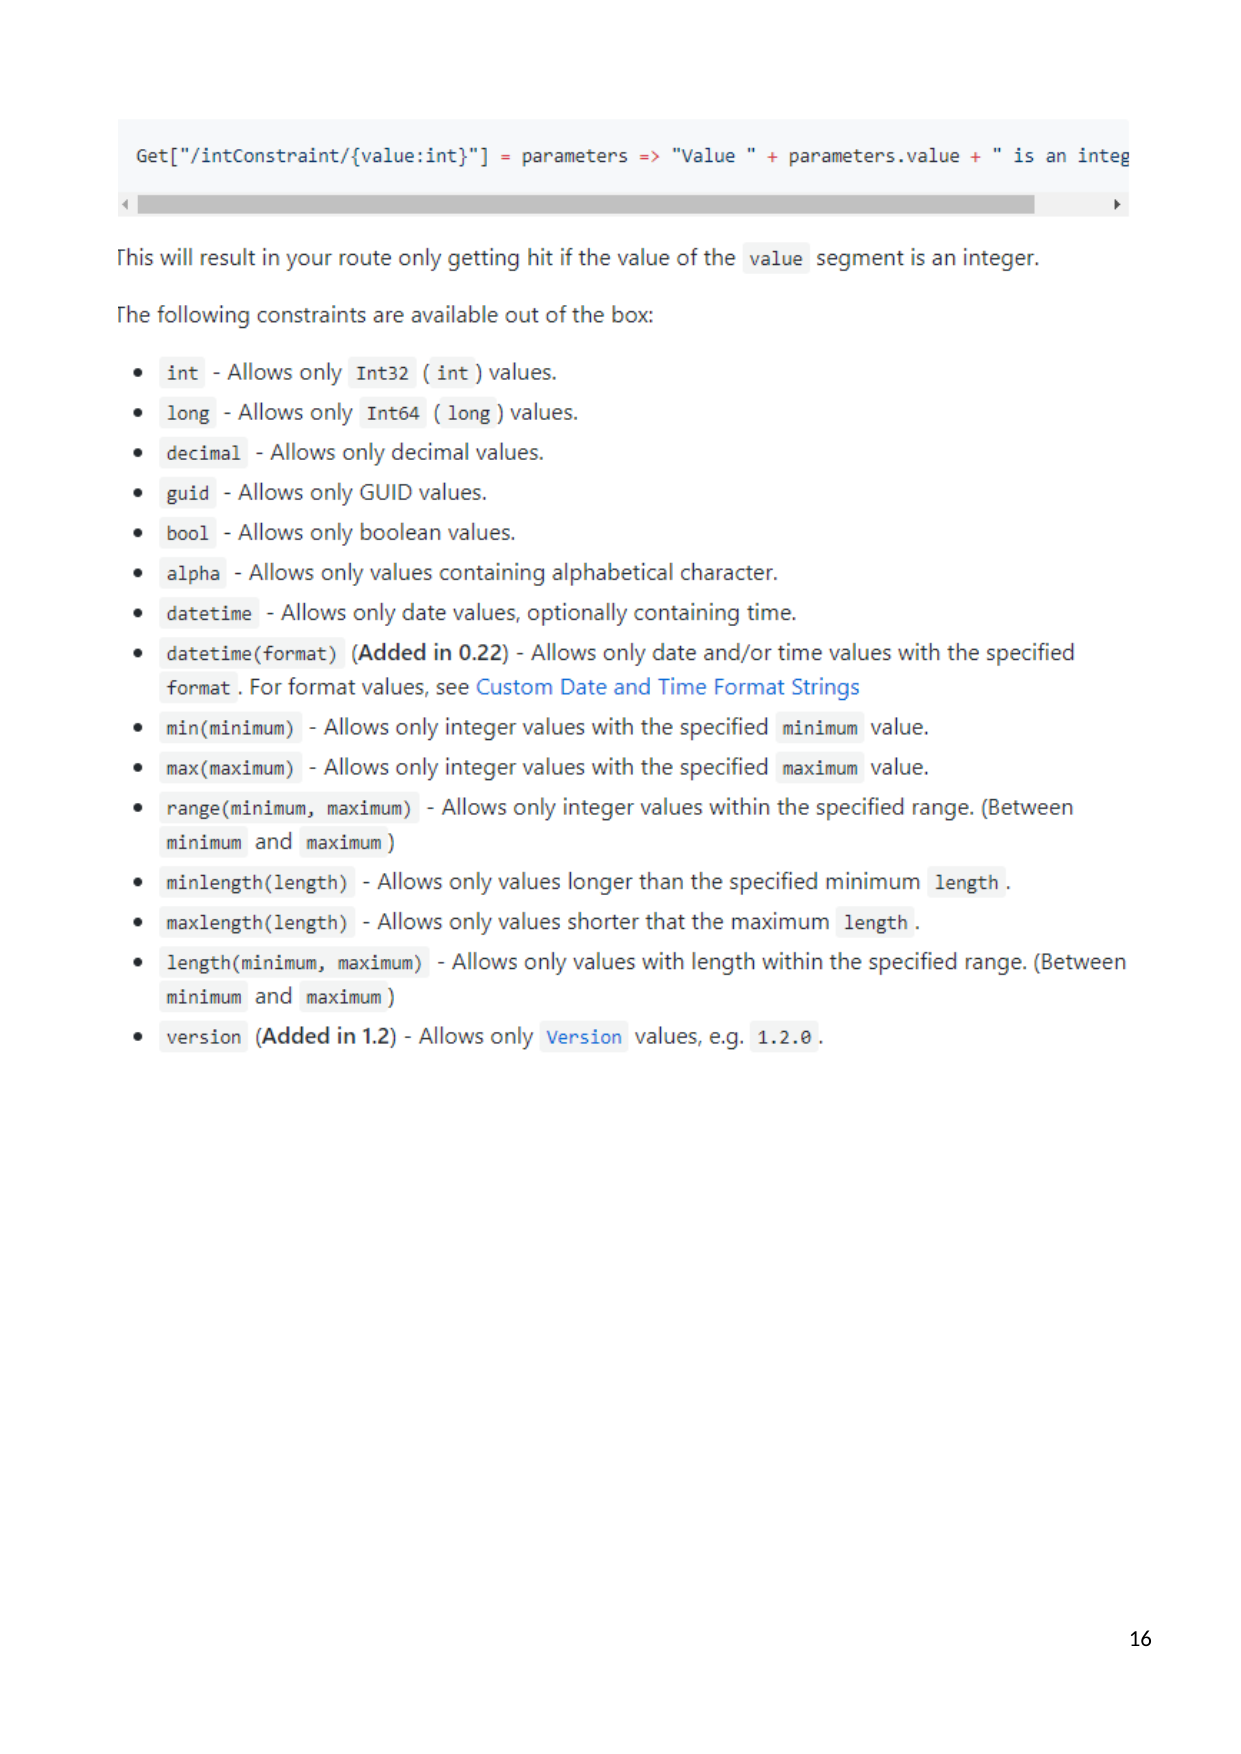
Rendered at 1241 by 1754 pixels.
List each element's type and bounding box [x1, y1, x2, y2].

picture [118, 118, 1152, 1061]
